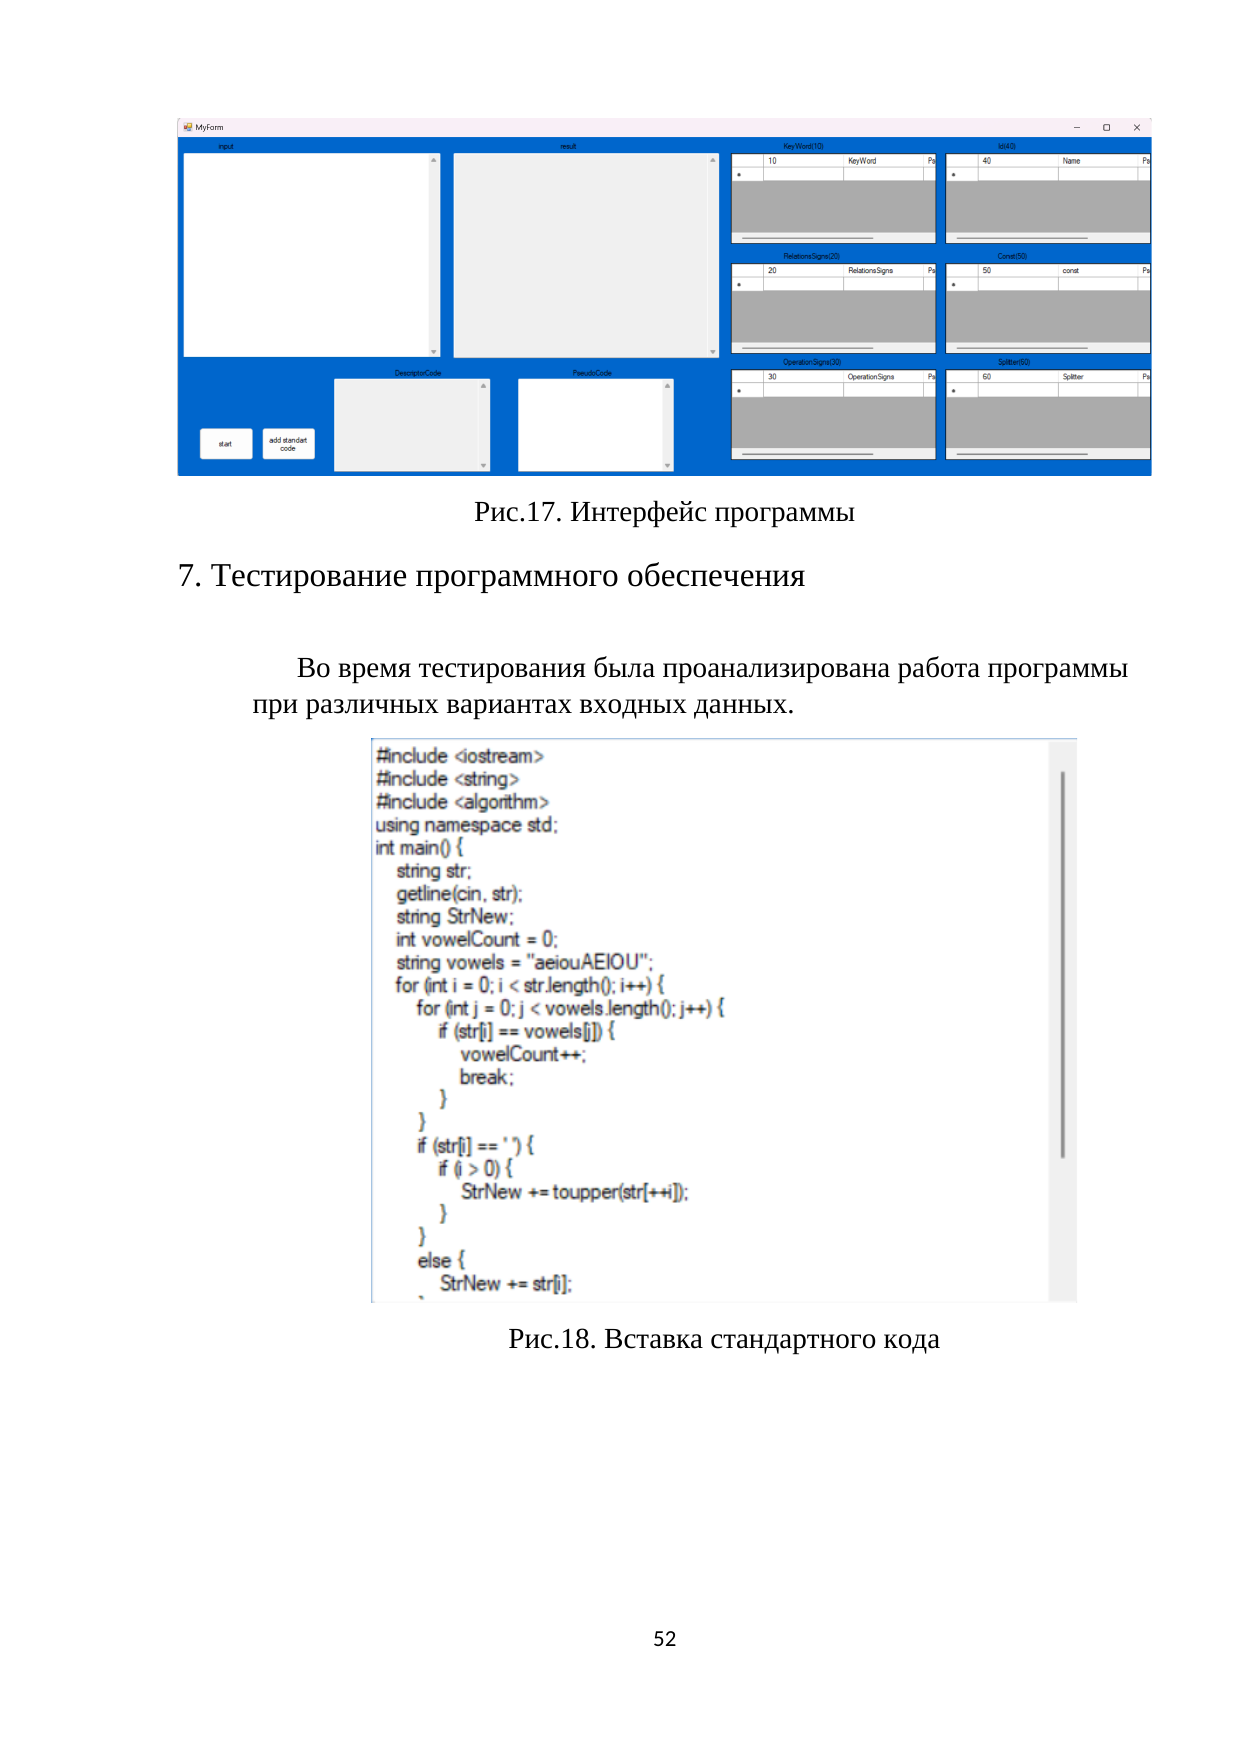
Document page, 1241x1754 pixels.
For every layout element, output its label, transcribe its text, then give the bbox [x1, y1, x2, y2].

subtitle 7. Тестирование программного обеспечения [177, 556, 1152, 594]
picture [177, 118, 1152, 476]
text Во время тестирования была проанализирована работа программы при различных вариантах входных данных. [252, 650, 1152, 719]
text Рис.18. Вставка стандартного кода [252, 1321, 1152, 1355]
picture [371, 738, 1078, 1303]
text Рис.17. Интерфейс программы [177, 494, 1152, 528]
